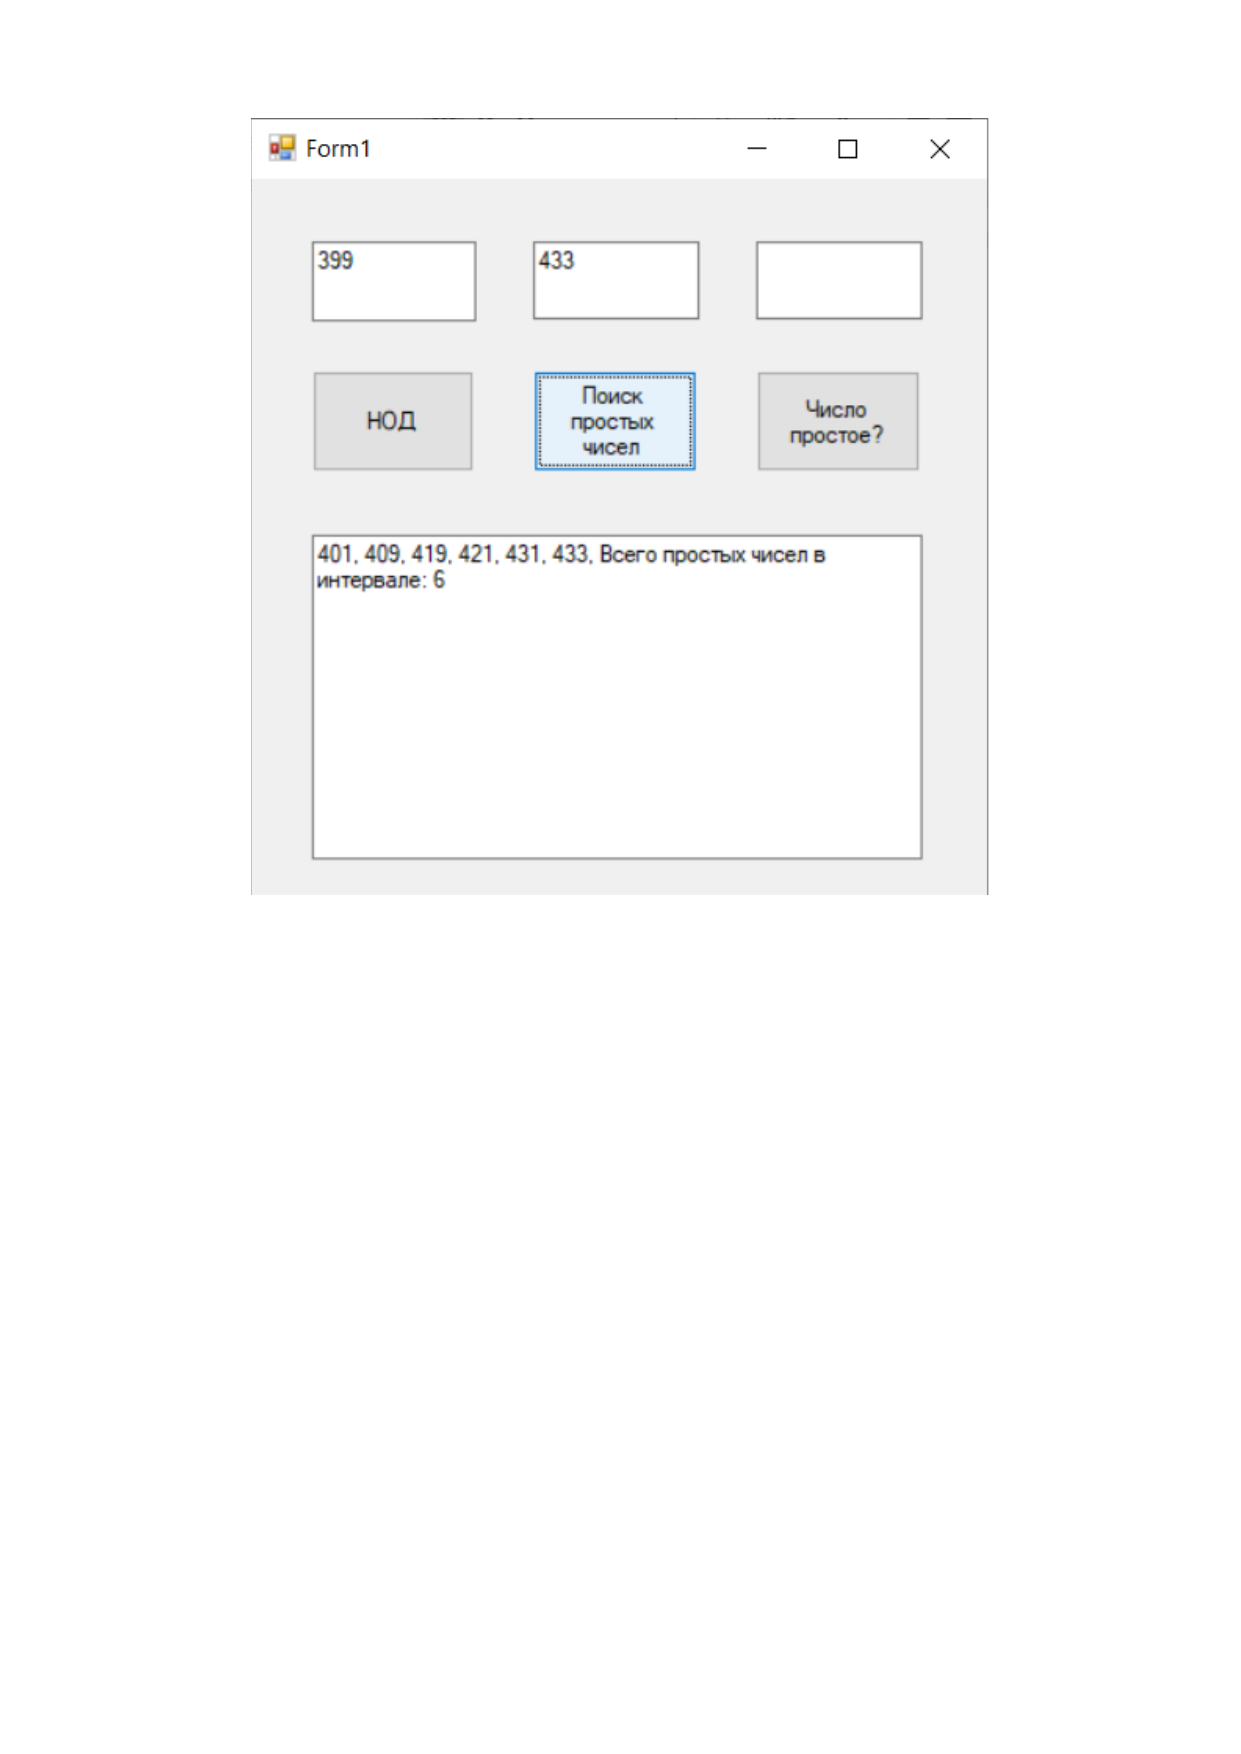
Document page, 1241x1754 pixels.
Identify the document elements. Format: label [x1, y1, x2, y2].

picture [251, 118, 989, 895]
